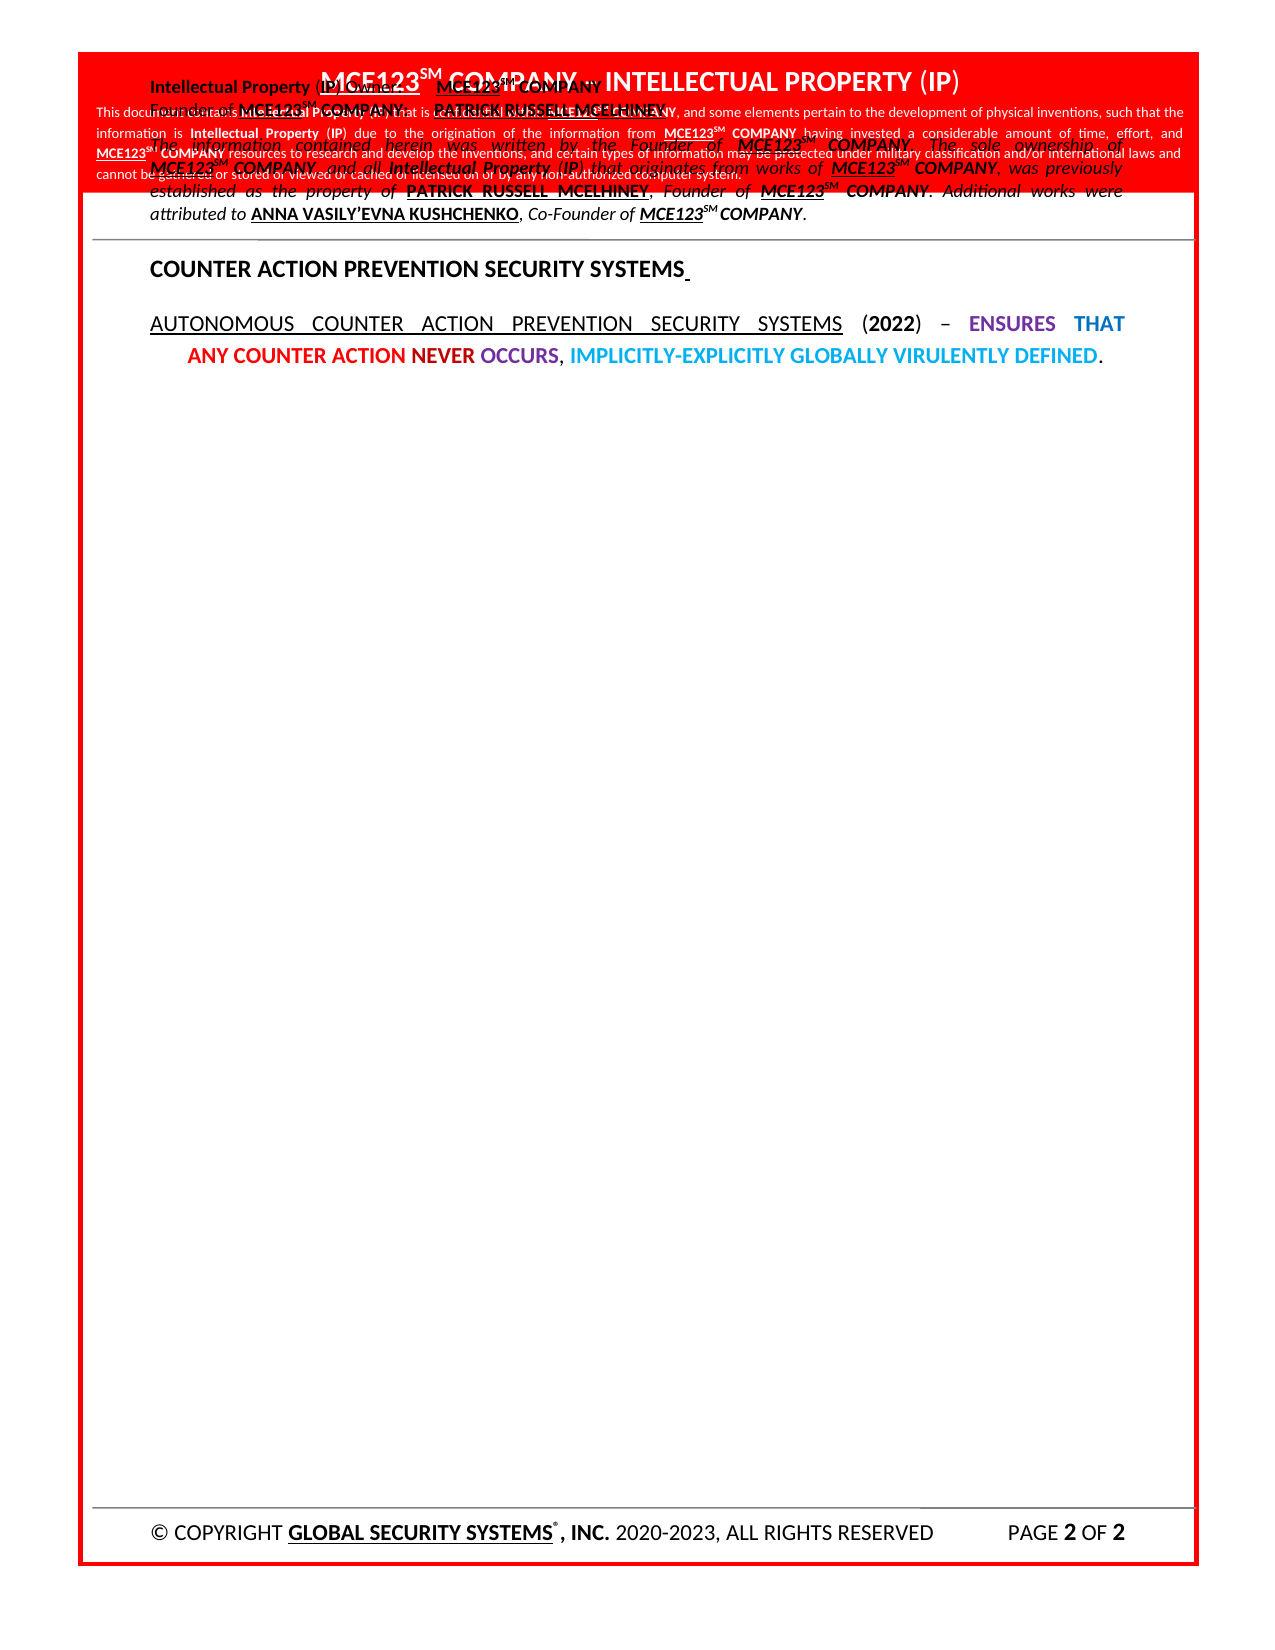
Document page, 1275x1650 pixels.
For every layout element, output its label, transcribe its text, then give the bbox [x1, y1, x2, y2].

text COUNTER ACTION PREVENTION SECURITY SYSTEMS [150, 253, 1125, 284]
text AUTONOMOUS COUNTER ACTION PREVENTION SECURITY SYSTEMS (2022) – ENSURES THAT ANY COUNTER ACTION NEVER OCCURS, IMPLICITLY-EXPLICITLY GLOBALLY VIRULENTLY DEFINED. [150, 309, 1125, 369]
